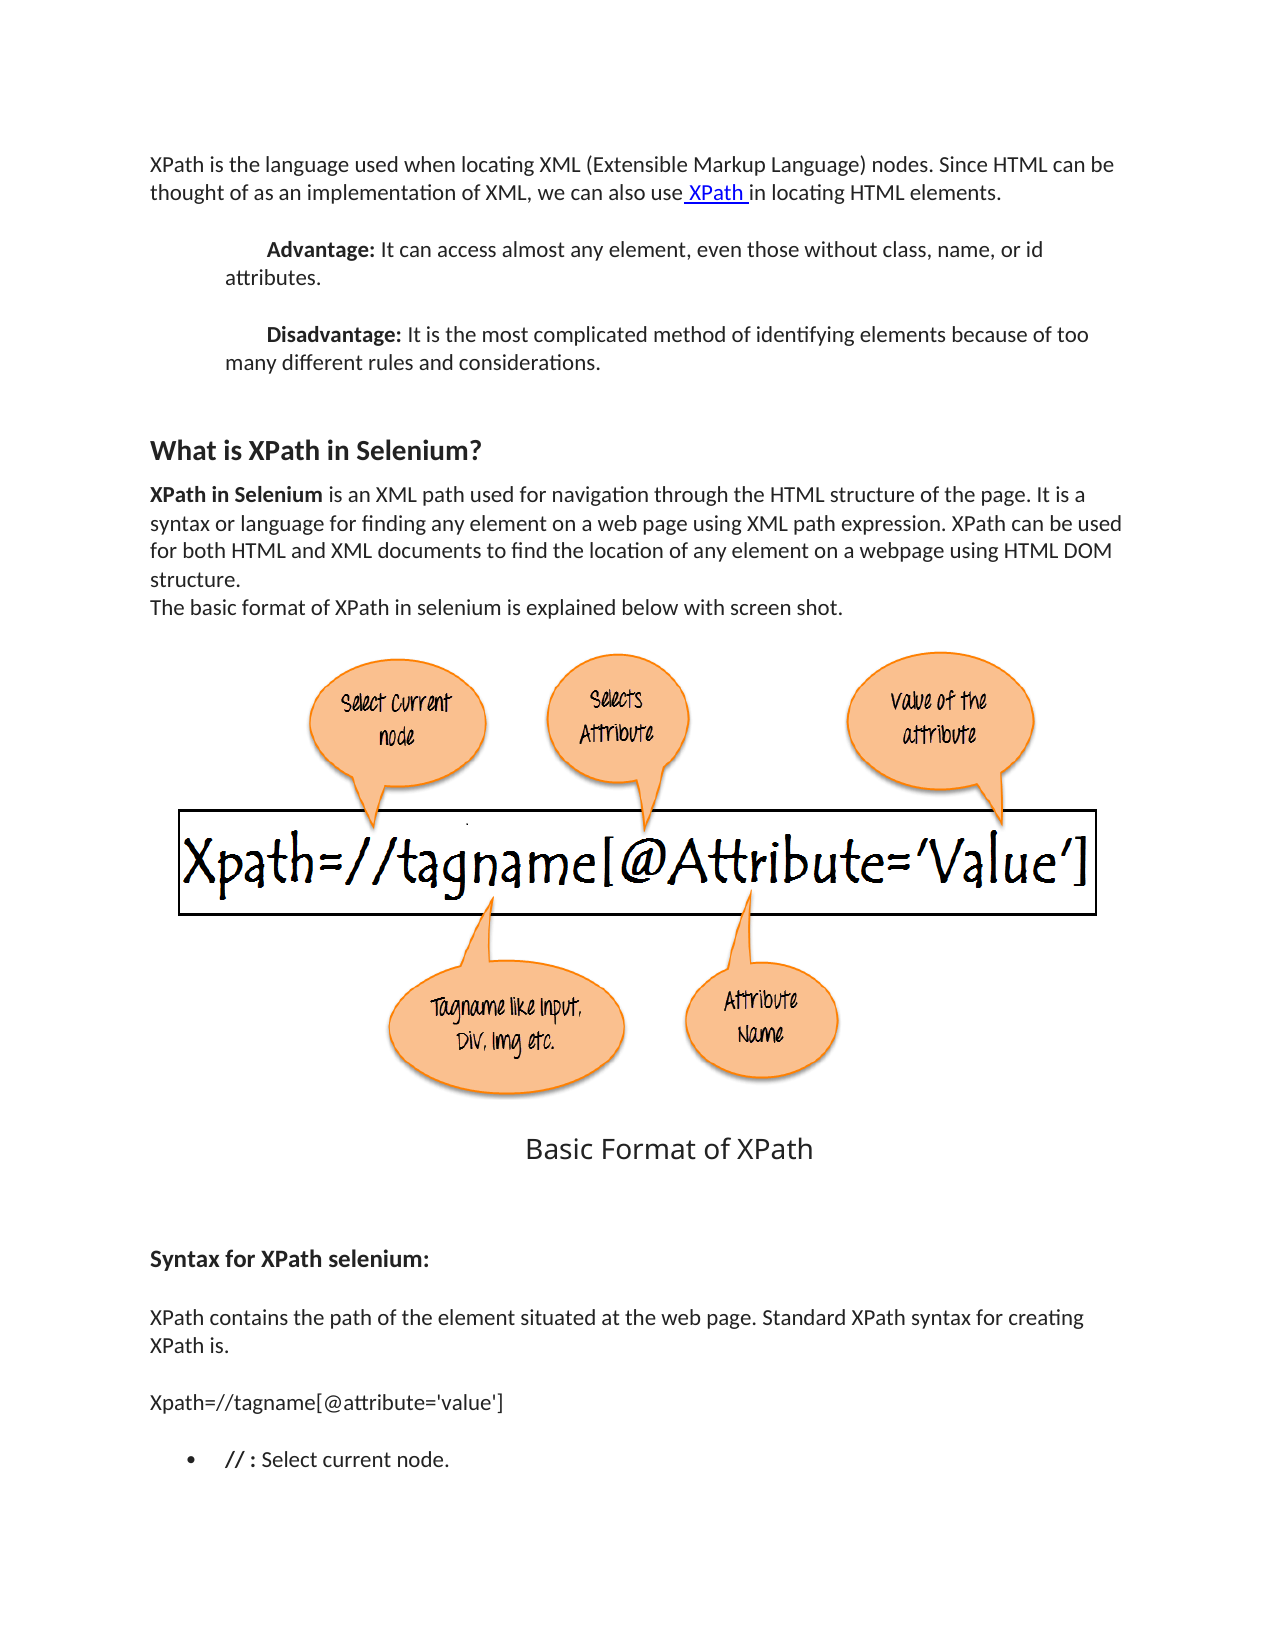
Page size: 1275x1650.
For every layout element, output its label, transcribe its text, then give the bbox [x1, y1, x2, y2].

subtitle What is XPath in Selenium? [150, 406, 1125, 468]
list // : Select current node. [187, 1446, 1125, 1473]
text Basic Format of XPath [450, 1129, 1125, 1167]
text XPath contains the path of the element situated at the web page. Standard XPath syntax for creating XPath is. [150, 1303, 1125, 1359]
text Xpath=//tagname[@attribute='value'] [150, 1388, 1125, 1416]
text Disadvantage: It is the most complicated method of identifying elements because of too many different rules and considerations. [225, 320, 1125, 376]
picture [174, 650, 1101, 1100]
text Syntax for XPath selenium: [150, 1243, 1125, 1274]
text Advantage: It can access almost any element, even those without class, name, or id attributes. [225, 235, 1125, 291]
text The basic format of XPath in selenium is explained below with screen shot. [150, 593, 1125, 621]
text XPath in Selenium is an XML path used for navigation through the HTML structure of the page. It is a syntax or language for finding any element on a web page using XML path expression. XPath can be used for both HTML and XML documents to find the location of any element on a webpage using HTML DOM structure. [150, 481, 1125, 593]
text XPath is the language used when locating XML (Extensible Markup Language) nodes. Since HTML can be thought of as an implementation of XML, we can also use XPath in locating HTML elements. [150, 150, 1125, 206]
